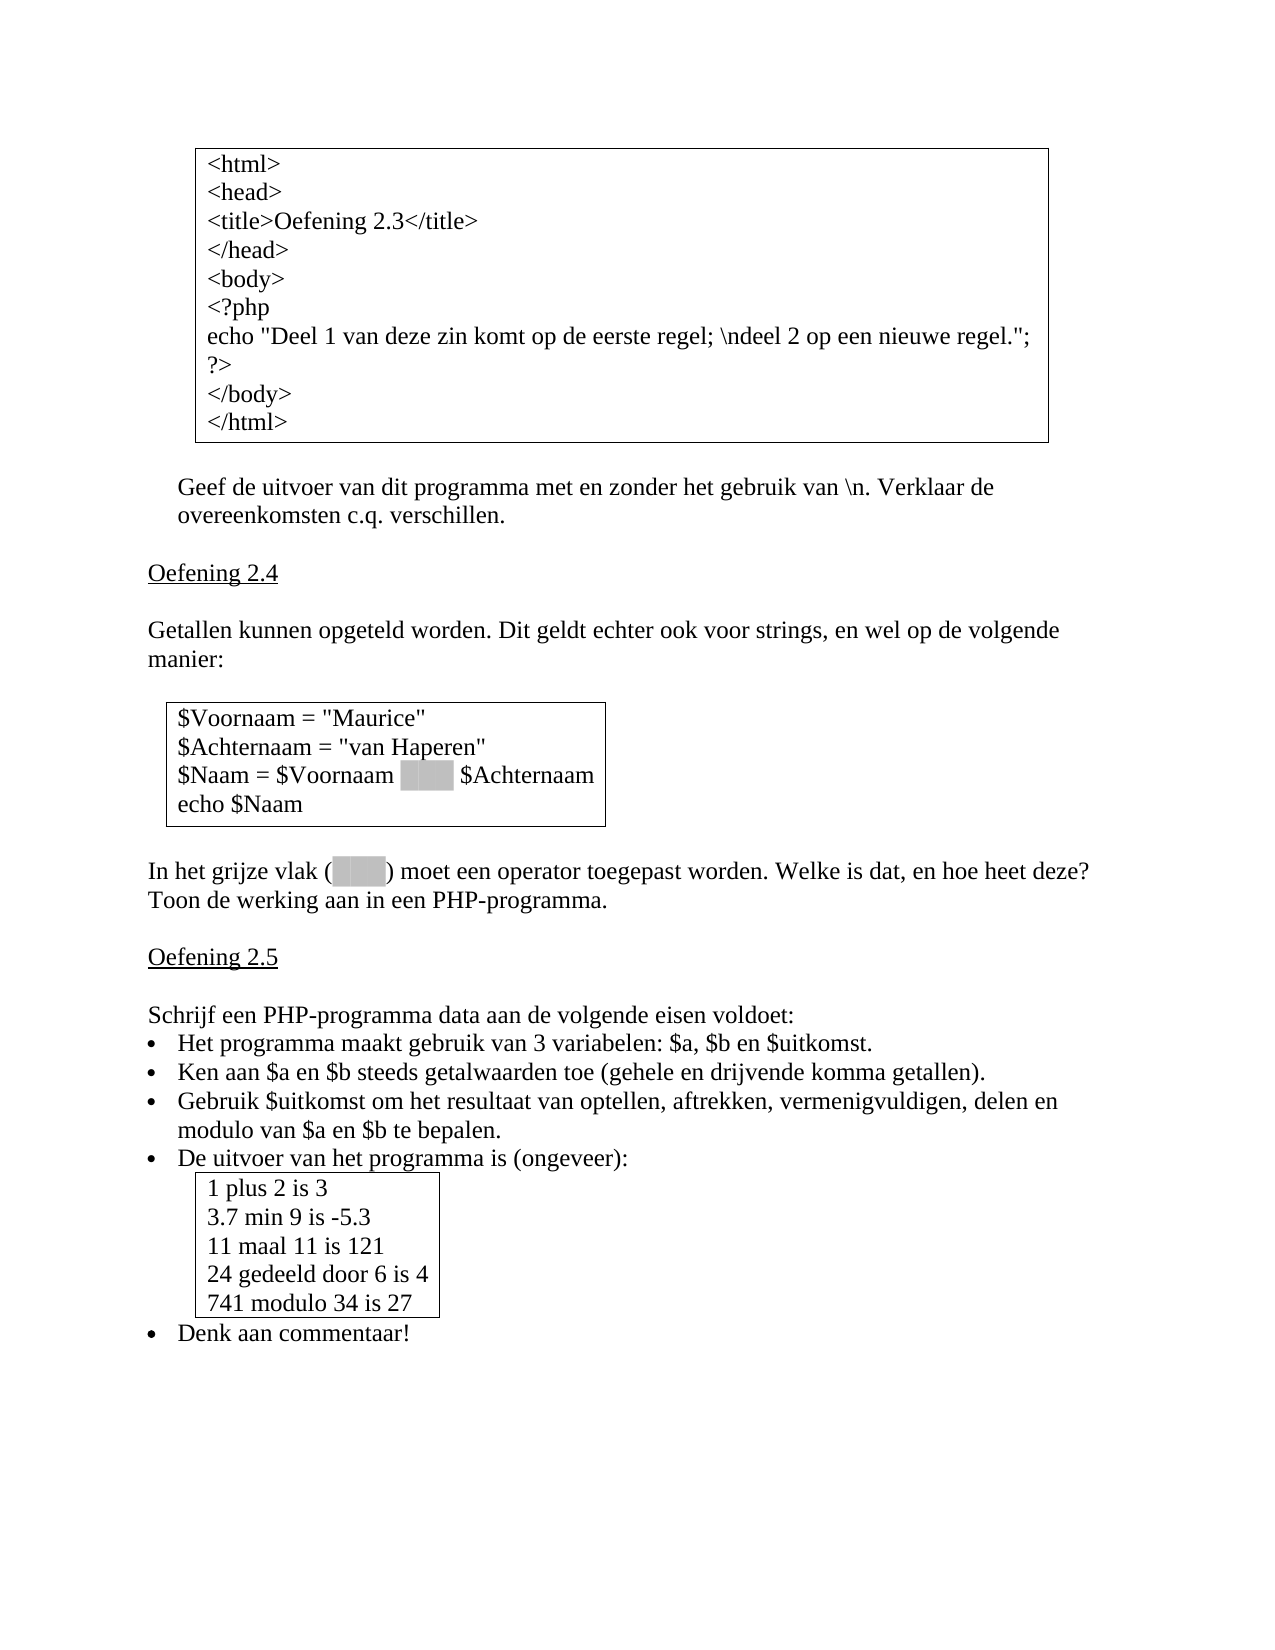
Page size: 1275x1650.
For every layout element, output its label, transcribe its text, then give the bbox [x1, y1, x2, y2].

list Denk aan commentaar! [148, 1318, 1127, 1347]
text In het grijze vlak (███) moet een operator toegepast worden. Welke is dat, en hoe heet deze? Toon de werking aan in een PHP-programma. [148, 856, 1127, 913]
list Ken aan $a en $b steeds getalwaarden toe (gehele en drijvende komma getallen). [148, 1057, 1127, 1086]
table_header 1 plus 2 is 3 3.7 min 9 is -5.3 11 maal 11 is 121 24 gedeeld door 6 is 4 741 modulo 34 is 27 [196, 1173, 439, 1317]
text Oefening 2.5 [148, 942, 1127, 971]
table_header $Voornaam = "Maurice" $Achternaam = "van Haperen" $Naam = $Voornaam ███ $Achternaam echo $Naam [167, 703, 605, 826]
text Oefening 2.4 [148, 558, 1127, 587]
text Getallen kunnen opgeteld worden. Dit geldt echter ook voor strings, en wel op de volgende manier: [148, 616, 1127, 673]
list Het programma maakt gebruik van 3 variabelen: $a, $b en $uitkomst. [148, 1028, 1127, 1057]
list Gebruik $uitkomst om het resultaat van optellen, aftrekken, vermenigvuldigen, delen en modulo van $a en $b te bepalen. [148, 1086, 1127, 1143]
text Schrijf een PHP-programma data aan de volgende eisen voldoet: [148, 1000, 1127, 1028]
table_header <html> <head> <title>Oefening 2.3</title> </head> <body> <?php echo "Deel 1 van deze zin komt op de eerste regel; \ndeel 2 op een nieuwe regel."; ?> </body> </html> [196, 149, 1048, 442]
text Geef de uitvoer van dit programma met en zonder het gebruik van \n. Verklaar de overeenkomsten c.q. verschillen. [177, 472, 1127, 529]
list De uitvoer van het programma is (ongeveer): [148, 1143, 1127, 1172]
